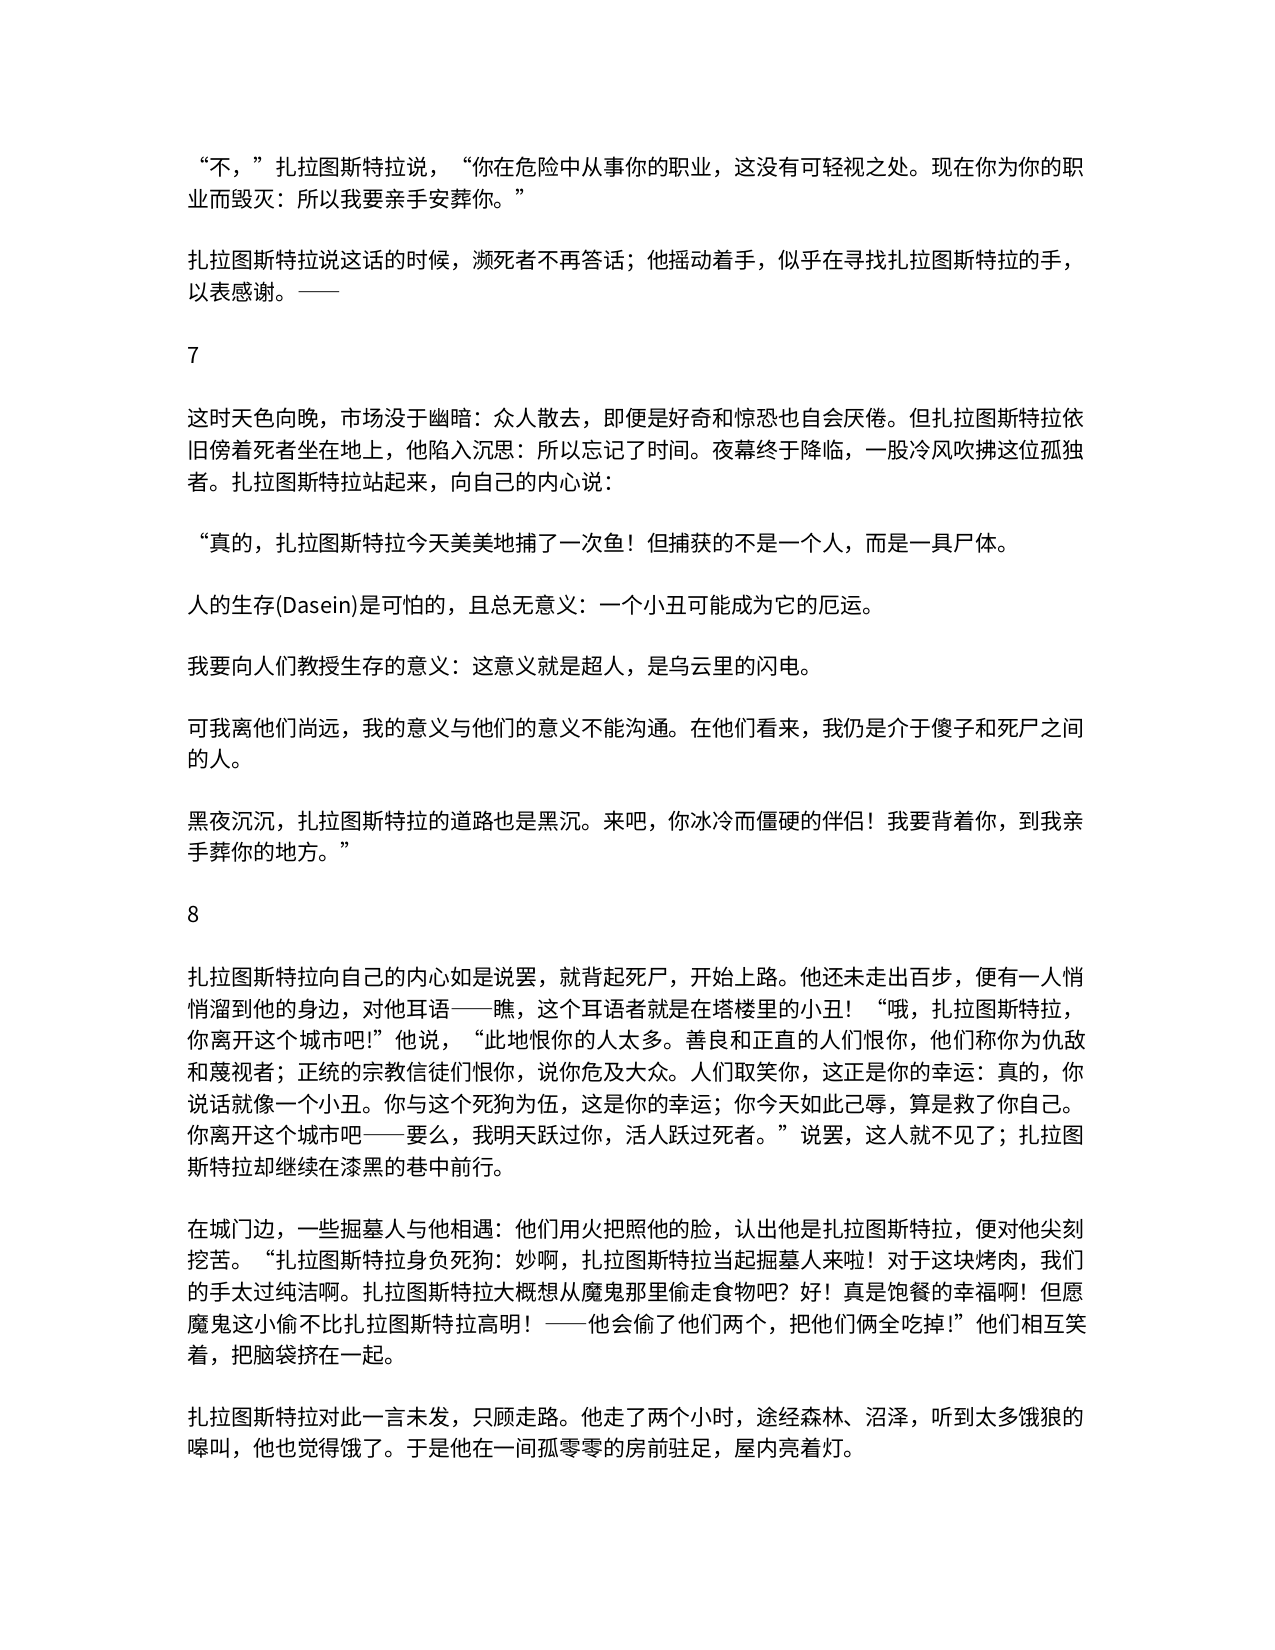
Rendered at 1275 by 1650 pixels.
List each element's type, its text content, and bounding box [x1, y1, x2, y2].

text 我要向人们教授生存的意义：这意义就是超人，是乌云里的闪电。 [187, 649, 1087, 681]
text 可我离他们尚远，我的意义与他们的意义不能沟通。在他们看来，我仍是介于傻子和死尸之间的人。 [187, 711, 1087, 774]
text 人的生存(Dasein)是可怕的，且总无意义：一个小丑可能成为它的厄运。 [187, 588, 1087, 619]
text 黑夜沉沉，扎拉图斯特拉的道路也是黑沉。来吧，你冰冷而僵硬的伴侣！我要背着你，到我亲手葬你的地方。” [187, 804, 1087, 867]
text 扎拉图斯特拉说这话的时候，濒死者不再答话；他摇动着手，似乎在寻找扎拉图斯特拉的手，以表感谢。—— [187, 243, 1087, 306]
text 扎拉图斯特拉对此一言未发，只顾走路。他走了两个小时，途经森林、沼泽，听到太多饿狼的嗥叫，他也觉得饿了。于是他在一间孤零零的房前驻足，屋内亮着灯。 [187, 1400, 1087, 1463]
text 8 [187, 897, 1087, 928]
text 7 [187, 338, 1087, 370]
text “真的，扎拉图斯特拉今天美美地捕了一次鱼！但捕获的不是一个人，而是一具尸体。 [187, 526, 1087, 558]
text 扎拉图斯特拉向自己的内心如是说罢，就背起死尸，开始上路。他还未走出百步，便有一人悄悄溜到他的身边，对他耳语——瞧，这个耳语者就是在塔楼里的小丑！“哦，扎拉图斯特拉，你离开这个城市吧!”他说，“此地恨你的人太多。善良和正直的人们恨你，他们称你为仇敌和蔑视者；正统的宗教信徒们恨你，说你危及大众。人们取笑你，这正是你的幸运：真的，你说话就像一个小丑。你与这个死狗为伍，这是你的幸运；你今天如此己辱，算是救了你自己。你离开这个城市吧——要么，我明天跃过你，活人跃过死者。”说罢，这人就不见了；扎拉图斯特拉却继续在漆黑的巷中前行。 [187, 960, 1087, 1182]
text 在城门边，一些掘墓人与他相遇：他们用火把照他的脸，认出他是扎拉图斯特拉，便对他尖刻挖苦。“扎拉图斯特拉身负死狗：妙啊，扎拉图斯特拉当起掘墓人来啦！对于这块烤肉，我们的手太过纯洁啊。扎拉图斯特拉大概想从魔鬼那里偷走食物吧？好！真是饱餐的幸福啊！但愿魔鬼这小偷不比扎拉图斯特拉高明！——他会偷了他们两个，把他们俩全吃掉!”他们相互笑着，把脑袋挤在一起。 [187, 1212, 1087, 1370]
text “不，”扎拉图斯特拉说，“你在危险中从事你的职业，这没有可轻视之处。现在你为你的职业而毁灭：所以我要亲手安葬你。” [187, 150, 1087, 213]
text 这时天色向晚，市场没于幽暗：众人散去，即便是好奇和惊恐也自会厌倦。但扎拉图斯特拉依旧傍着死者坐在地上，他陷入沉思：所以忘记了时间。夜幕终于降临，一股冷风吹拂这位孤独者。扎拉图斯特拉站起来，向自己的内心说： [187, 401, 1087, 496]
